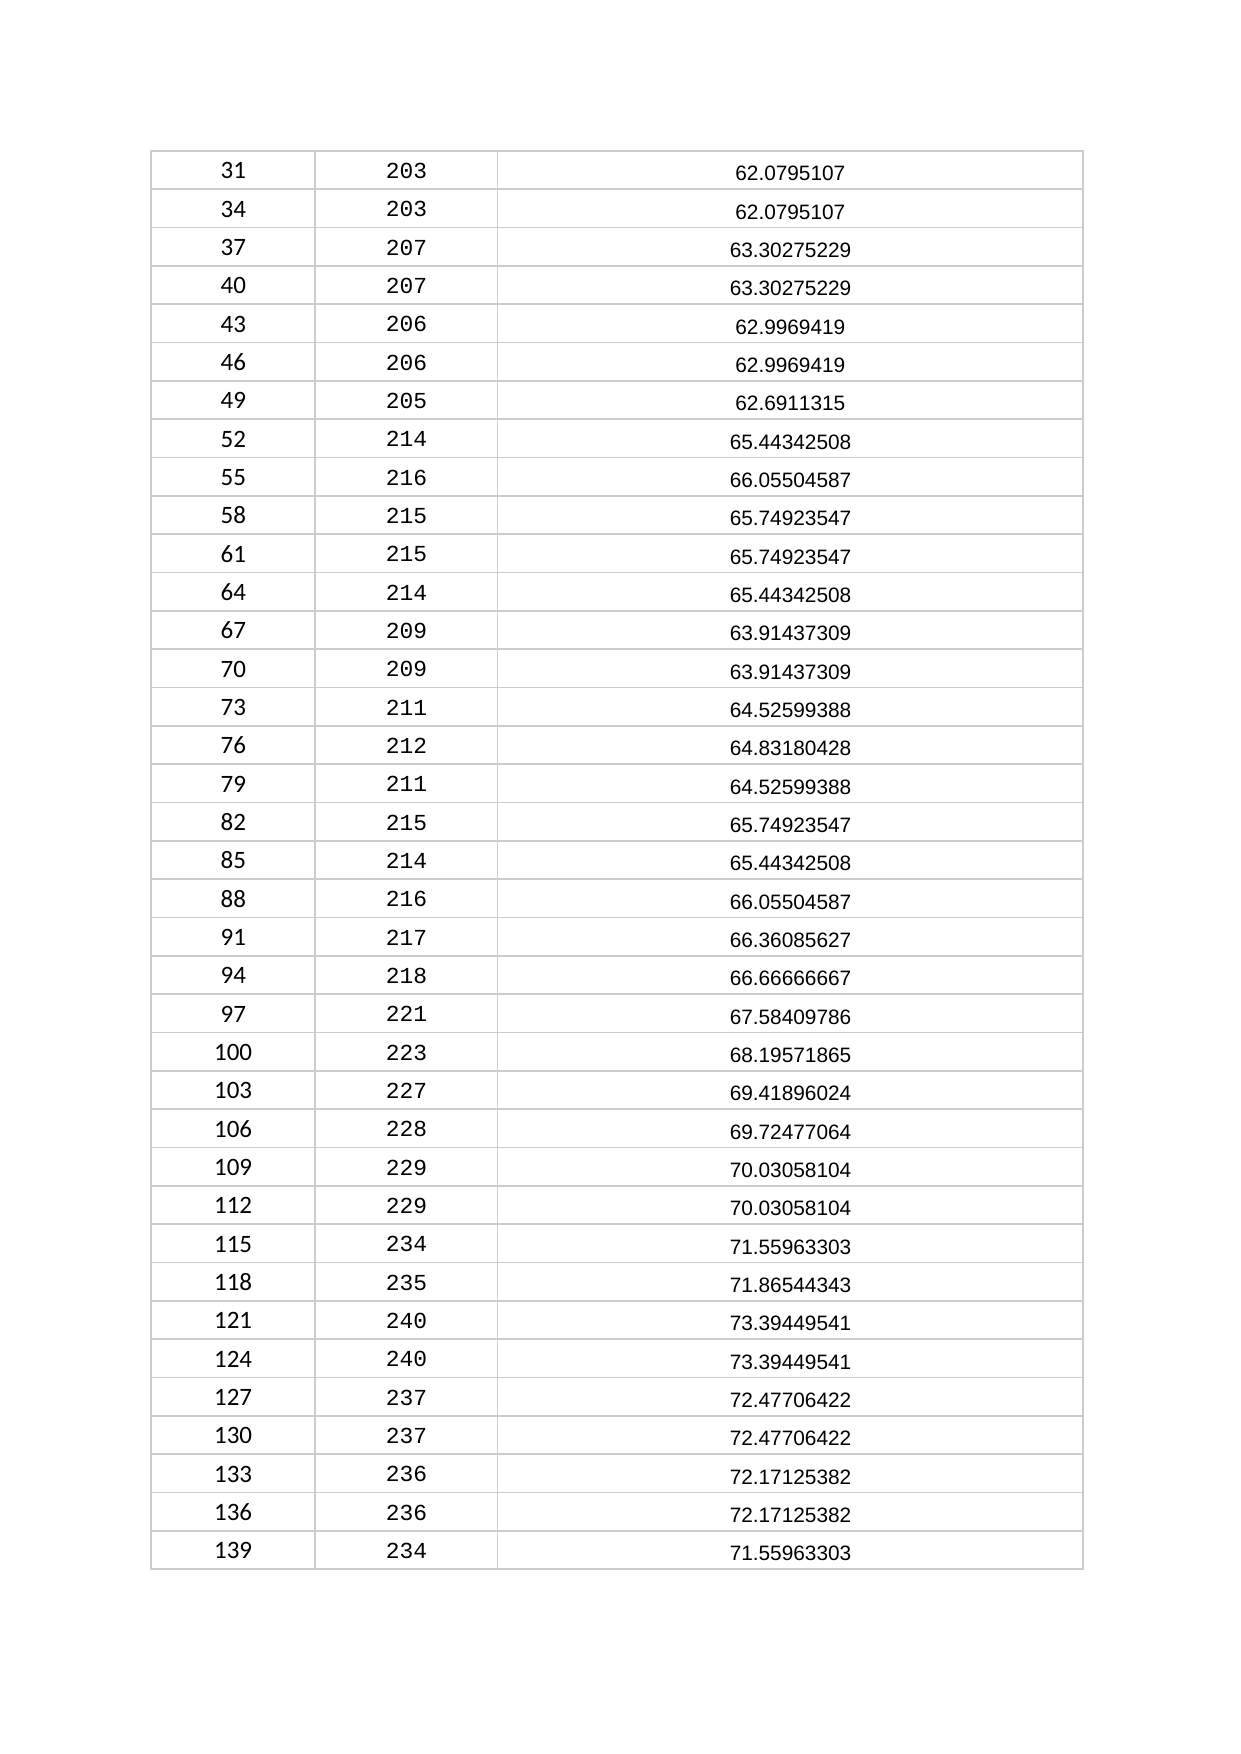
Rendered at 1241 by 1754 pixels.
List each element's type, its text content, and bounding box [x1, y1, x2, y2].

table_cell 229 [316, 1148, 497, 1185]
table_cell 236 [316, 1493, 497, 1530]
table_cell 206 [316, 305, 497, 342]
table_cell 63.91437309 [498, 650, 1082, 687]
table_cell 237 [316, 1417, 497, 1453]
table_cell 103 [152, 1072, 314, 1108]
table_cell 64.52599388 [498, 765, 1082, 802]
table_cell 62.9969419 [498, 343, 1082, 380]
table_cell 69.41896024 [498, 1072, 1082, 1108]
table_cell 205 [316, 382, 497, 418]
table_cell 124 [152, 1340, 314, 1377]
table_cell 65.44342508 [498, 420, 1082, 457]
table_cell 106 [152, 1110, 314, 1147]
table_cell 211 [316, 765, 497, 802]
table_cell 62.0795107 [498, 152, 1082, 188]
table_cell 215 [316, 803, 497, 840]
table_cell 136 [152, 1493, 314, 1530]
table_cell 62.6911315 [498, 382, 1082, 418]
table_cell 218 [316, 957, 497, 993]
table_cell 121 [152, 1302, 314, 1338]
table_cell 214 [316, 420, 497, 457]
table_cell 73 [152, 688, 314, 725]
table_cell 66.05504587 [498, 458, 1082, 495]
table_cell 229 [316, 1187, 497, 1223]
table_cell 127 [152, 1378, 314, 1415]
table_cell 61 [152, 535, 314, 572]
table_cell 211 [316, 688, 497, 725]
table_cell 217 [316, 918, 497, 955]
table_cell 66.66666667 [498, 957, 1082, 993]
table_cell 34 [152, 190, 314, 227]
table_cell 71.86544343 [498, 1263, 1082, 1300]
table_cell 88 [152, 880, 314, 917]
table_cell 73.39449541 [498, 1302, 1082, 1338]
table_cell 64 [152, 573, 314, 610]
table_cell 76 [152, 727, 314, 763]
table_cell 52 [152, 420, 314, 457]
table_cell 70.03058104 [498, 1148, 1082, 1185]
table_cell 216 [316, 880, 497, 917]
table_cell 65.74923547 [498, 803, 1082, 840]
table_cell 73.39449541 [498, 1340, 1082, 1377]
table_cell 64.83180428 [498, 727, 1082, 763]
table_cell 207 [316, 267, 497, 303]
table_cell 72.17125382 [498, 1455, 1082, 1492]
table_cell 109 [152, 1148, 314, 1185]
table_cell 71.55963303 [498, 1225, 1082, 1262]
table_cell 209 [316, 650, 497, 687]
table_cell 240 [316, 1340, 497, 1377]
table_cell 49 [152, 382, 314, 418]
table_cell 79 [152, 765, 314, 802]
table_cell 221 [316, 995, 497, 1032]
table_cell 212 [316, 727, 497, 763]
table_cell 46 [152, 343, 314, 380]
table_cell 100 [152, 1033, 314, 1070]
table_cell 65.44342508 [498, 842, 1082, 878]
table_cell 31 [152, 152, 314, 188]
table_cell 237 [316, 1378, 497, 1415]
table_cell 227 [316, 1072, 497, 1108]
table_cell 94 [152, 957, 314, 993]
table_cell 240 [316, 1302, 497, 1338]
table_cell 91 [152, 918, 314, 955]
table_cell 234 [316, 1225, 497, 1262]
table_cell 203 [316, 152, 497, 188]
table_cell 216 [316, 458, 497, 495]
table_cell 112 [152, 1187, 314, 1223]
table_cell 214 [316, 842, 497, 878]
table_cell 43 [152, 305, 314, 342]
table_cell 65.74923547 [498, 497, 1082, 533]
table_cell 55 [152, 458, 314, 495]
table_cell 58 [152, 497, 314, 533]
table_cell 207 [316, 228, 497, 265]
table_cell 115 [152, 1225, 314, 1262]
table_cell 97 [152, 995, 314, 1032]
table_cell 63.30275229 [498, 267, 1082, 303]
table_cell 66.05504587 [498, 880, 1082, 917]
table_cell 70 [152, 650, 314, 687]
table_cell 85 [152, 842, 314, 878]
table_cell 228 [316, 1110, 497, 1147]
table_cell 64.52599388 [498, 688, 1082, 725]
table_cell 63.91437309 [498, 612, 1082, 648]
table_cell 69.72477064 [498, 1110, 1082, 1147]
table_cell 71.55963303 [498, 1532, 1082, 1568]
table_cell 203 [316, 190, 497, 227]
table_cell 62.0795107 [498, 190, 1082, 227]
table_cell 72.47706422 [498, 1417, 1082, 1453]
table_cell 65.44342508 [498, 573, 1082, 610]
table_cell 68.19571865 [498, 1033, 1082, 1070]
table_cell 209 [316, 612, 497, 648]
table_cell 63.30275229 [498, 228, 1082, 265]
table_cell 139 [152, 1532, 314, 1568]
table_cell 118 [152, 1263, 314, 1300]
table_cell 72.17125382 [498, 1493, 1082, 1530]
table_cell 66.36085627 [498, 918, 1082, 955]
table_cell 234 [316, 1532, 497, 1568]
table_cell 40 [152, 267, 314, 303]
table_cell 130 [152, 1417, 314, 1453]
table_cell 82 [152, 803, 314, 840]
table_cell 62.9969419 [498, 305, 1082, 342]
table_cell 215 [316, 497, 497, 533]
table_cell 236 [316, 1455, 497, 1492]
table_cell 70.03058104 [498, 1187, 1082, 1223]
table_cell 235 [316, 1263, 497, 1300]
table_cell 223 [316, 1033, 497, 1070]
table_cell 206 [316, 343, 497, 380]
table_cell 67.58409786 [498, 995, 1082, 1032]
table_cell 214 [316, 573, 497, 610]
table_cell 133 [152, 1455, 314, 1492]
table_cell 67 [152, 612, 314, 648]
table_cell 37 [152, 228, 314, 265]
table_cell 65.74923547 [498, 535, 1082, 572]
table_cell 215 [316, 535, 497, 572]
table_cell 72.47706422 [498, 1378, 1082, 1415]
